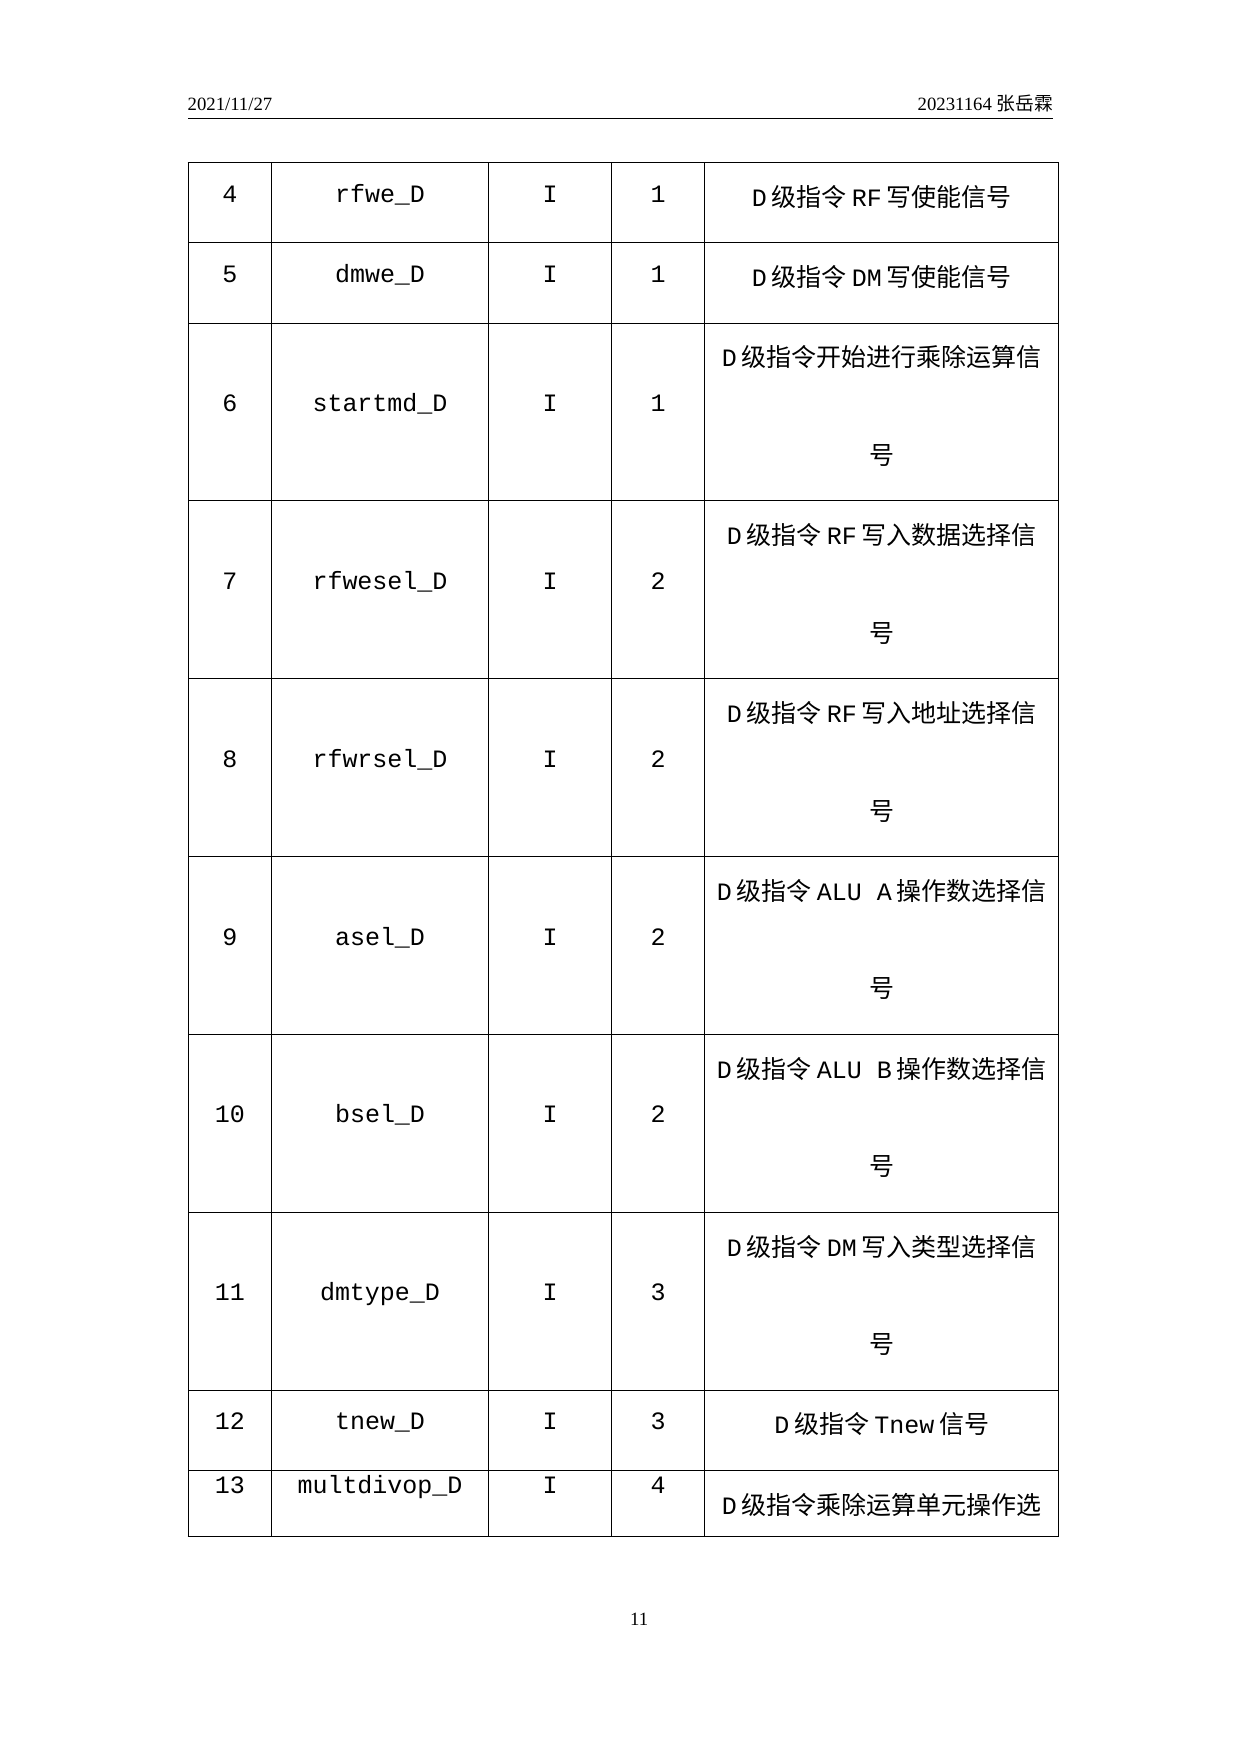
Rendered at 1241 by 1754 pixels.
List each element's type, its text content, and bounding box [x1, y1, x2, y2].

table_cell 4 [189, 163, 271, 242]
table_cell rfwrsel_D [272, 679, 488, 856]
table_cell I [489, 1213, 611, 1389]
table_cell D级指令RF写入数据选择信号 [705, 501, 1058, 678]
table_cell I [489, 324, 611, 500]
table_cell 10 [189, 1035, 271, 1212]
table_cell 1 [612, 324, 704, 500]
table_cell 7 [189, 501, 271, 678]
table_cell 3 [612, 1213, 704, 1389]
table_cell 2 [612, 1035, 704, 1212]
table_cell I [489, 1035, 611, 1212]
table_cell dmtype_D [272, 1213, 488, 1389]
table_cell D级指令DM写入类型选择信号 [705, 1213, 1058, 1389]
table_cell rfwesel_D [272, 501, 488, 678]
table_cell 9 [189, 857, 271, 1034]
table_cell I [489, 857, 611, 1034]
table_cell 5 [189, 243, 271, 323]
table_cell D级指令ALU A操作数选择信号 [705, 857, 1058, 1034]
table_cell bsel_D [272, 1035, 488, 1212]
table_cell asel_D [272, 857, 488, 1034]
table_cell 4 [612, 1471, 704, 1536]
table_cell rfwe_D [272, 163, 488, 242]
table_cell 1 [612, 163, 704, 242]
table_cell D级指令开始进行乘除运算信号 [705, 324, 1058, 500]
table_cell I [489, 501, 611, 678]
table_cell 8 [189, 679, 271, 856]
table_cell 3 [612, 1391, 704, 1470]
table_cell 12 [189, 1391, 271, 1470]
table_cell 1 [612, 243, 704, 323]
table_cell D级指令RF写使能信号 [705, 163, 1058, 242]
table_cell I [489, 1391, 611, 1470]
table_cell I [489, 243, 611, 323]
table_cell multdivop_D [272, 1471, 488, 1536]
table_cell dmwe_D [272, 243, 488, 323]
table_cell I [489, 679, 611, 856]
table_cell D级指令DM写使能信号 [705, 243, 1058, 323]
table_cell I [489, 1471, 611, 1536]
table_cell D级指令Tnew信号 [705, 1391, 1058, 1470]
table_cell 2 [612, 857, 704, 1034]
table_cell 2 [612, 679, 704, 856]
table_cell D级指令ALU B操作数选择信号 [705, 1035, 1058, 1212]
table_cell D级指令乘除运算单元操作选择信号 [705, 1471, 1058, 1536]
table_cell D级指令RF写入地址选择信号 [705, 679, 1058, 856]
table_cell tnew_D [272, 1391, 488, 1470]
table_cell I [489, 163, 611, 242]
table_cell 13 [189, 1471, 271, 1536]
table_cell startmd_D [272, 324, 488, 500]
table_cell 2 [612, 501, 704, 678]
table_cell 11 [189, 1213, 271, 1389]
table_cell 6 [189, 324, 271, 500]
